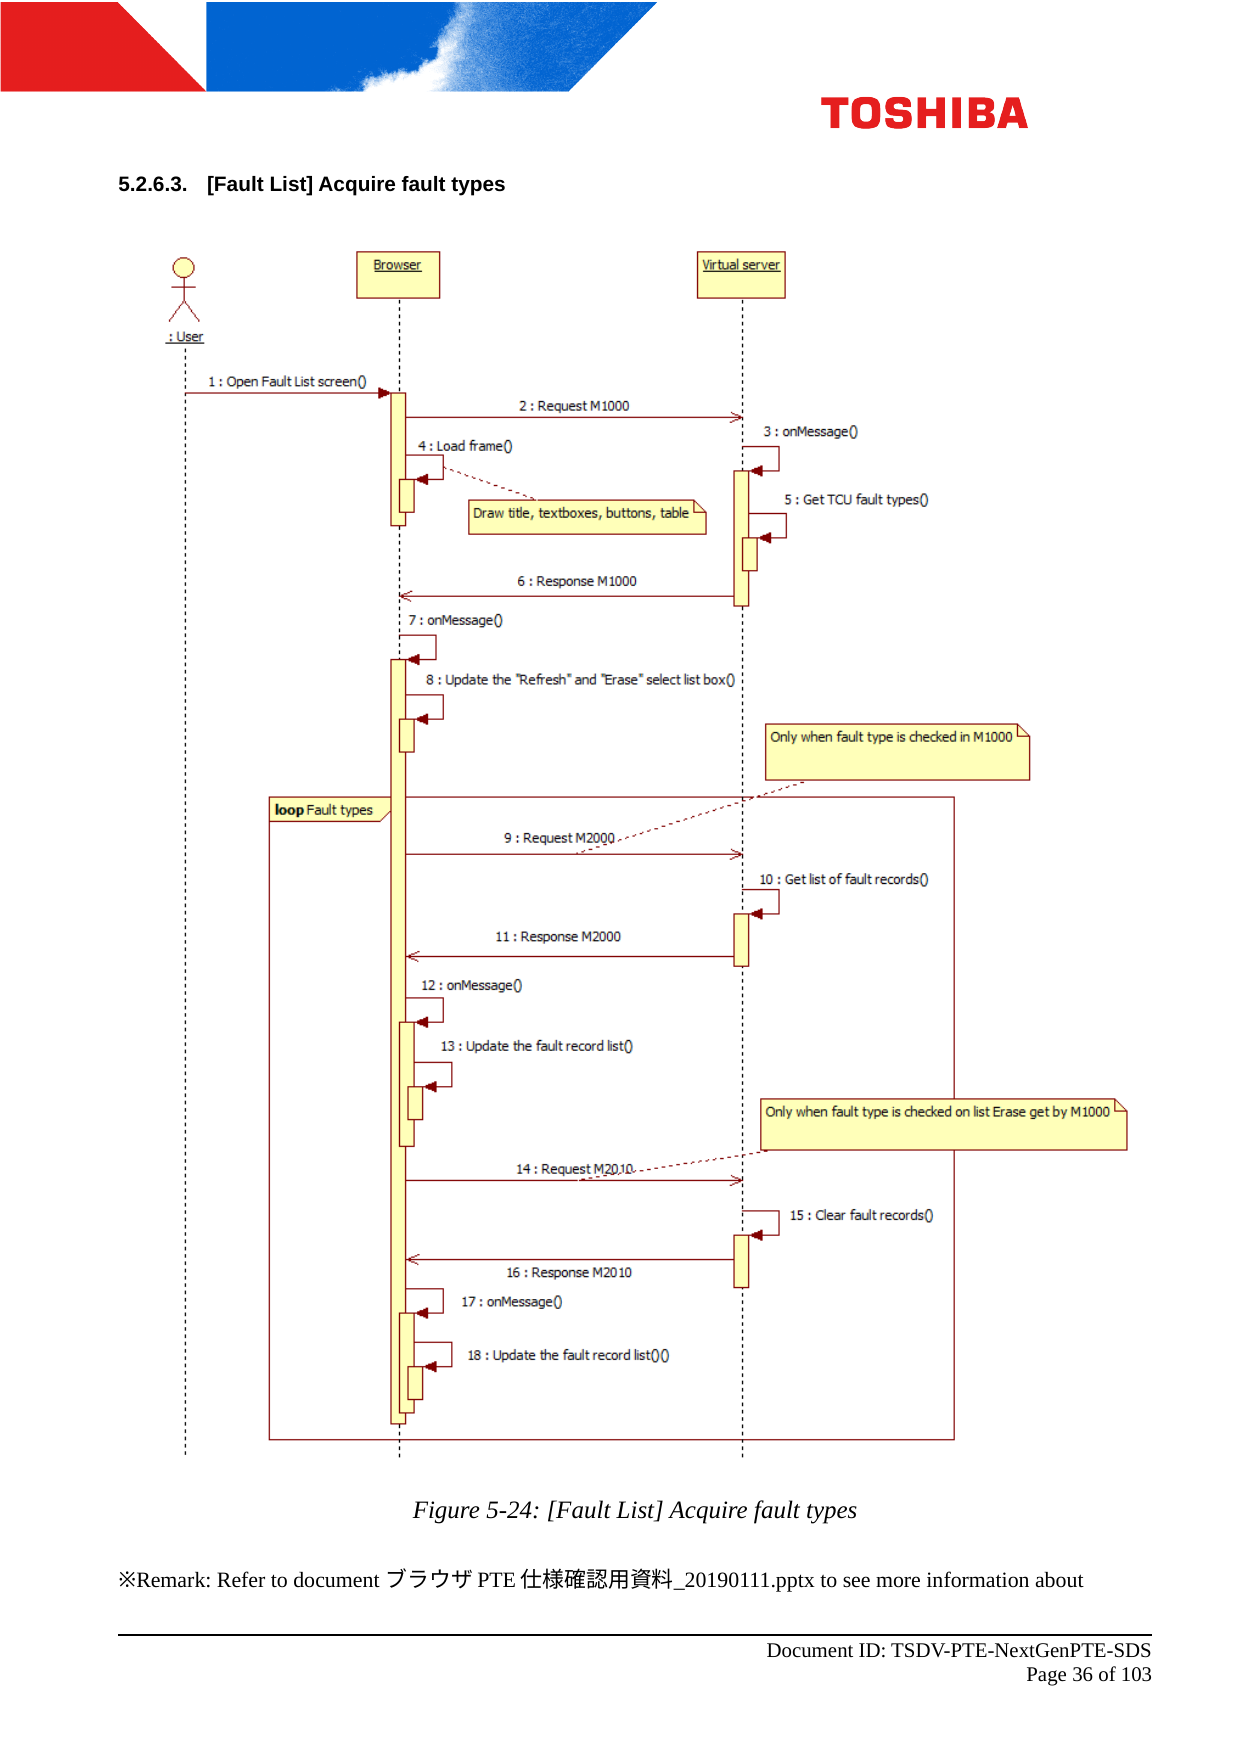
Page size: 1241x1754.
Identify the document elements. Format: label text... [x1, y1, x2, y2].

picture [0, 2, 1241, 151]
picture [118, 227, 1152, 1483]
subtitle [Fault List] Acquire fault types [118, 172, 1152, 196]
text ※Remark: Refer to document ブラウザPTE仕様確認用資料_20190111.pptx to see more information about message M1000. [118, 1562, 1152, 1593]
